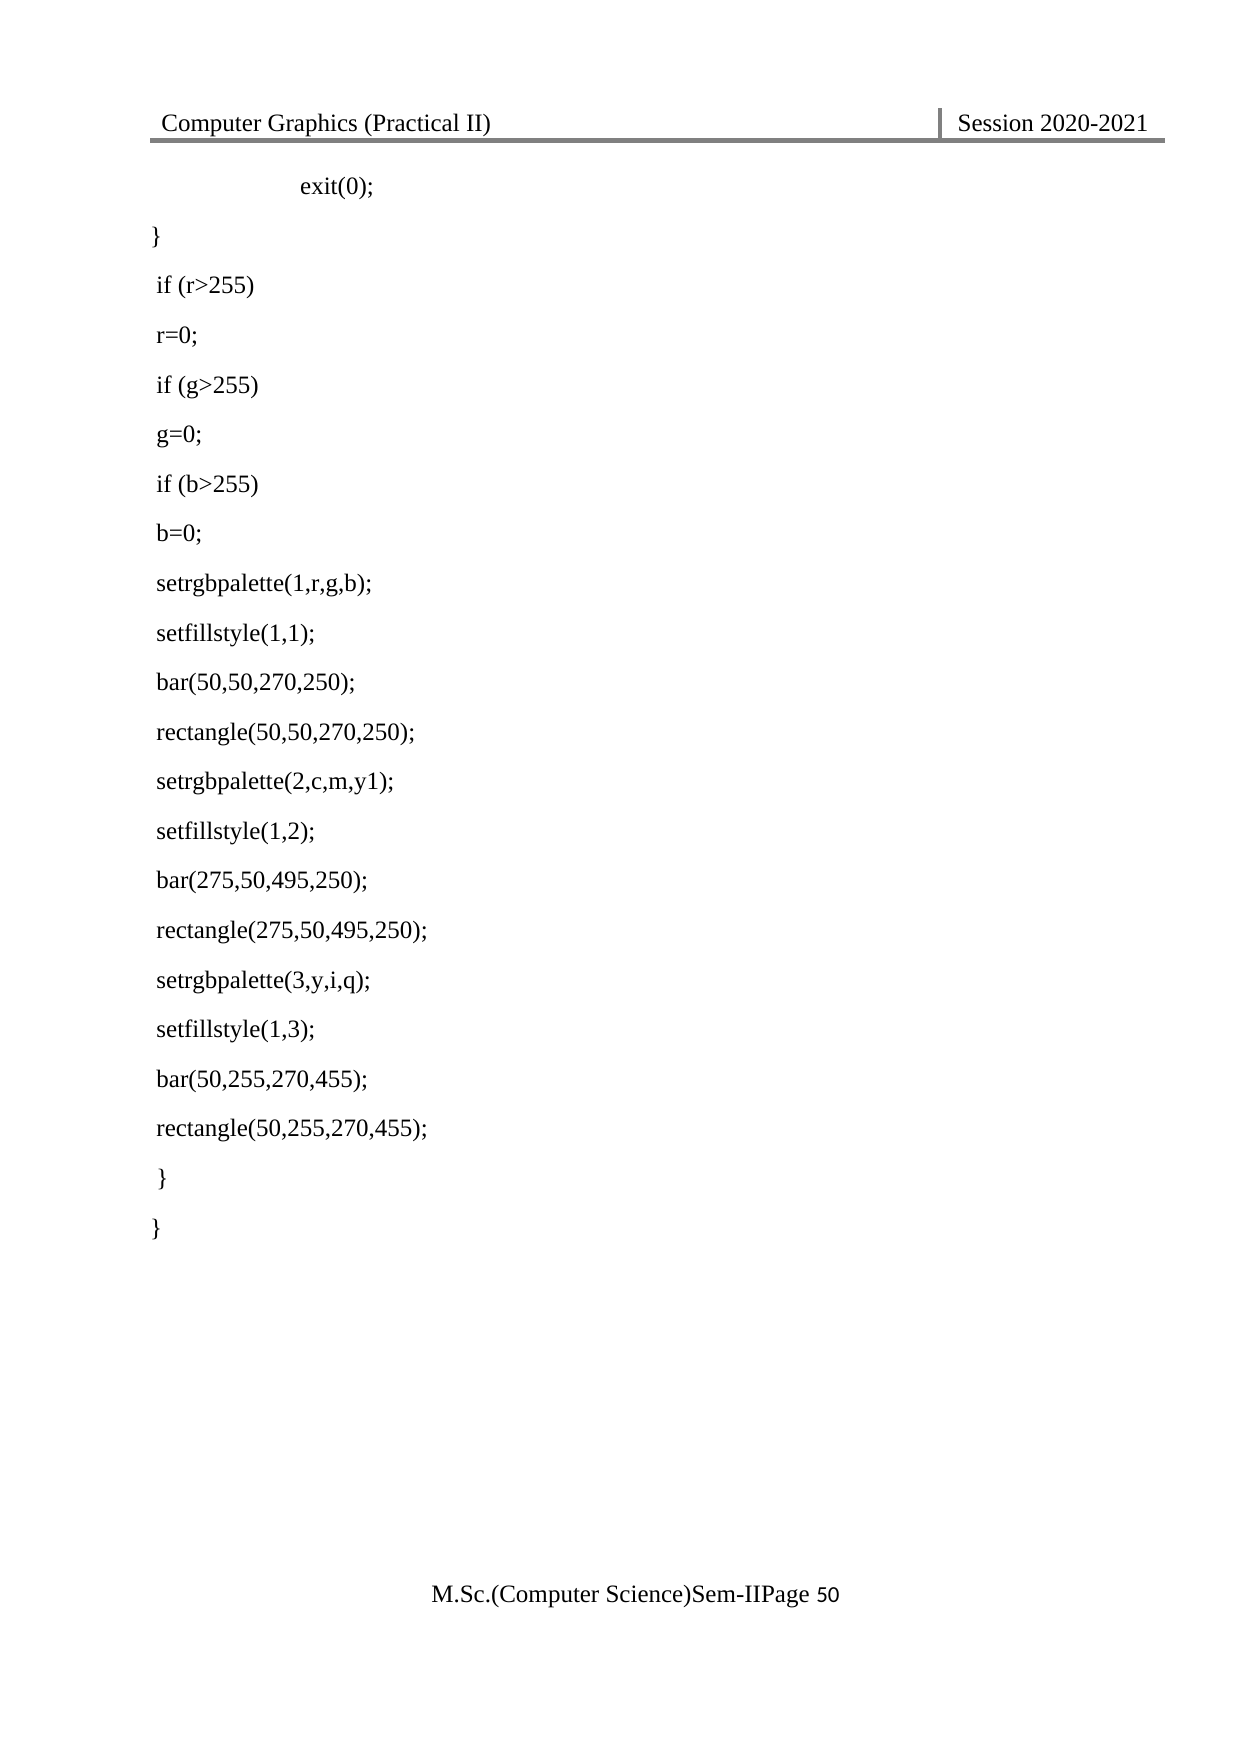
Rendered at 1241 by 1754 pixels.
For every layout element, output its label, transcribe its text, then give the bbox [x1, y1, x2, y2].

text exit(0); [150, 171, 1090, 200]
text g=0; [150, 419, 1090, 448]
text } [150, 221, 1090, 250]
text b=0; [150, 518, 1090, 547]
text setfillstyle(1,1); [150, 618, 1090, 646]
text bar(50,255,270,455); [150, 1064, 1090, 1093]
text } [150, 1213, 1090, 1241]
text setfillstyle(1,2); [150, 816, 1090, 845]
text if (b>255) [150, 469, 1090, 498]
text if (r>255) [150, 271, 1090, 299]
text setrgbpalette(1,r,g,b); [150, 568, 1090, 597]
text } [150, 1163, 1090, 1192]
text setfillstyle(1,3); [150, 1014, 1090, 1043]
text if (g>255) [150, 370, 1090, 398]
text bar(50,50,270,250); [150, 667, 1090, 696]
text rectangle(50,255,270,455); [150, 1113, 1090, 1142]
text setrgbpalette(2,c,m,y1); [150, 766, 1090, 795]
text rectangle(50,50,270,250); [150, 717, 1090, 746]
text setrgbpalette(3,y,i,q); [150, 965, 1090, 993]
text bar(275,50,495,250); [150, 866, 1090, 894]
text r=0; [150, 320, 1090, 349]
text rectangle(275,50,495,250); [150, 915, 1090, 944]
